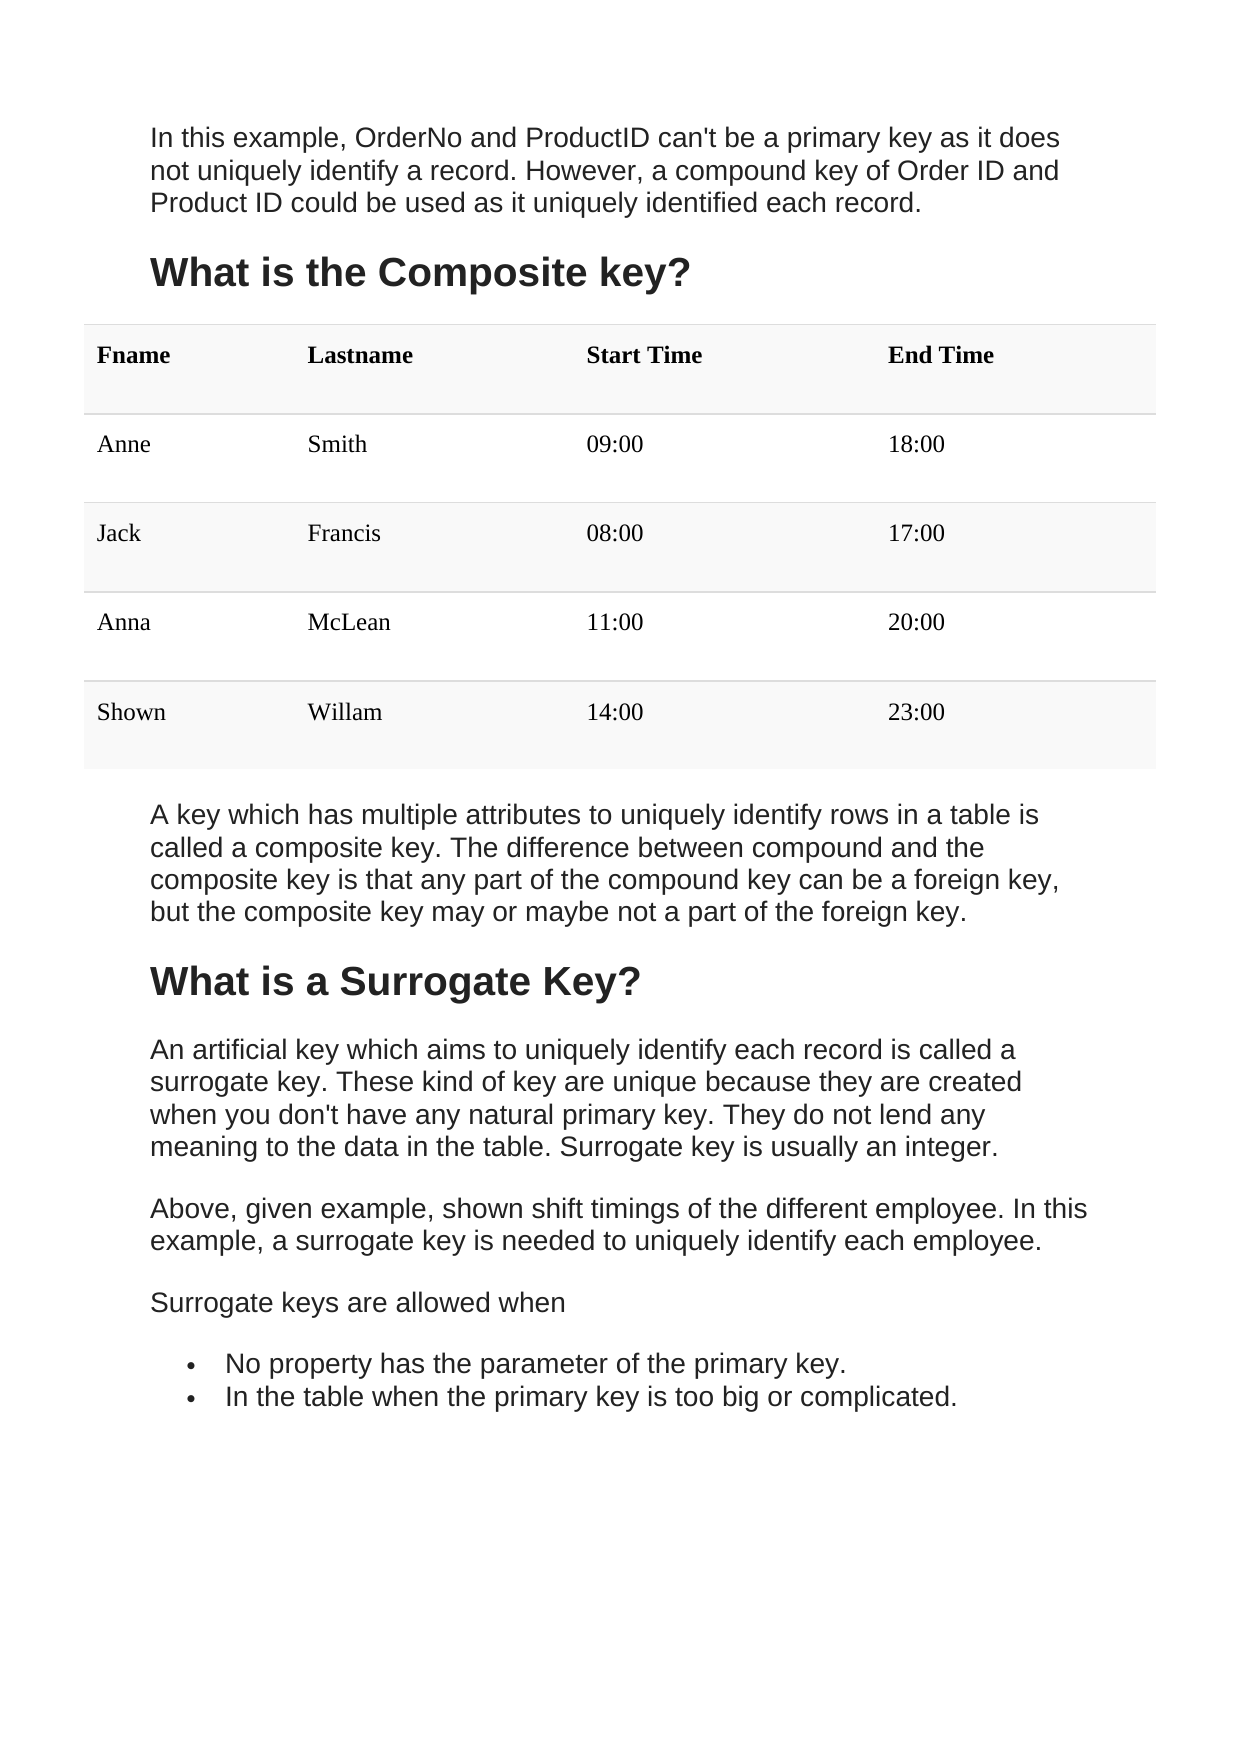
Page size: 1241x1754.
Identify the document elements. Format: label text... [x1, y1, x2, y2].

text Surrogate keys are allowed when [150, 1286, 1090, 1318]
table_cell 08:00 [574, 503, 875, 591]
table_cell Anne [84, 415, 295, 502]
text What is the Composite key? [150, 248, 1090, 294]
table_cell 23:00 [875, 682, 1156, 769]
list No property has the parameter of the primary key. [187, 1347, 1090, 1379]
table_header End Time [875, 325, 1156, 413]
table_cell 17:00 [875, 503, 1156, 591]
text In this example, OrderNo and ProductID can't be a primary key as it does not uniquely identify a record. However, a compound key of Order ID and Product ID could be used as it uniquely identified each record. [150, 121, 1090, 219]
list In the table when the primary key is too big or complicated. [187, 1379, 1090, 1412]
table_cell 09:00 [574, 415, 875, 502]
table_cell Smith [295, 415, 574, 502]
table_cell 11:00 [574, 593, 875, 680]
table_cell Jack [84, 503, 295, 591]
text A key which has multiple attributes to uniquely identify rows in a table is called a composite key. The difference between compound and the composite key is that any part of the compound key can be a foreign key, but the composite key may or maybe not a part of the foreign key. [150, 798, 1090, 928]
table_cell 20:00 [875, 593, 1156, 680]
text An artificial key which aims to uniquely identify each record is called a surrogate key. These kind of key are unique because they are created when you don't have any natural primary key. They do not lend any meaning to the data in the table. Surrogate key is usually an integer. [150, 1033, 1090, 1162]
table_cell Willam [295, 682, 574, 769]
table_cell 18:00 [875, 415, 1156, 502]
table_header Start Time [574, 325, 875, 413]
table_cell McLean [295, 593, 574, 680]
table_header Lastname [295, 325, 574, 413]
table_header Fname [84, 325, 295, 413]
table_cell Anna [84, 593, 295, 680]
table_cell 14:00 [574, 682, 875, 769]
text Above, given example, shown shift timings of the different employee. In this example, a surrogate key is needed to uniquely identify each employee. [150, 1192, 1090, 1256]
table_cell Francis [295, 503, 574, 591]
text What is a Surrogate Key? [150, 957, 1090, 1004]
table_cell Shown [84, 682, 295, 769]
